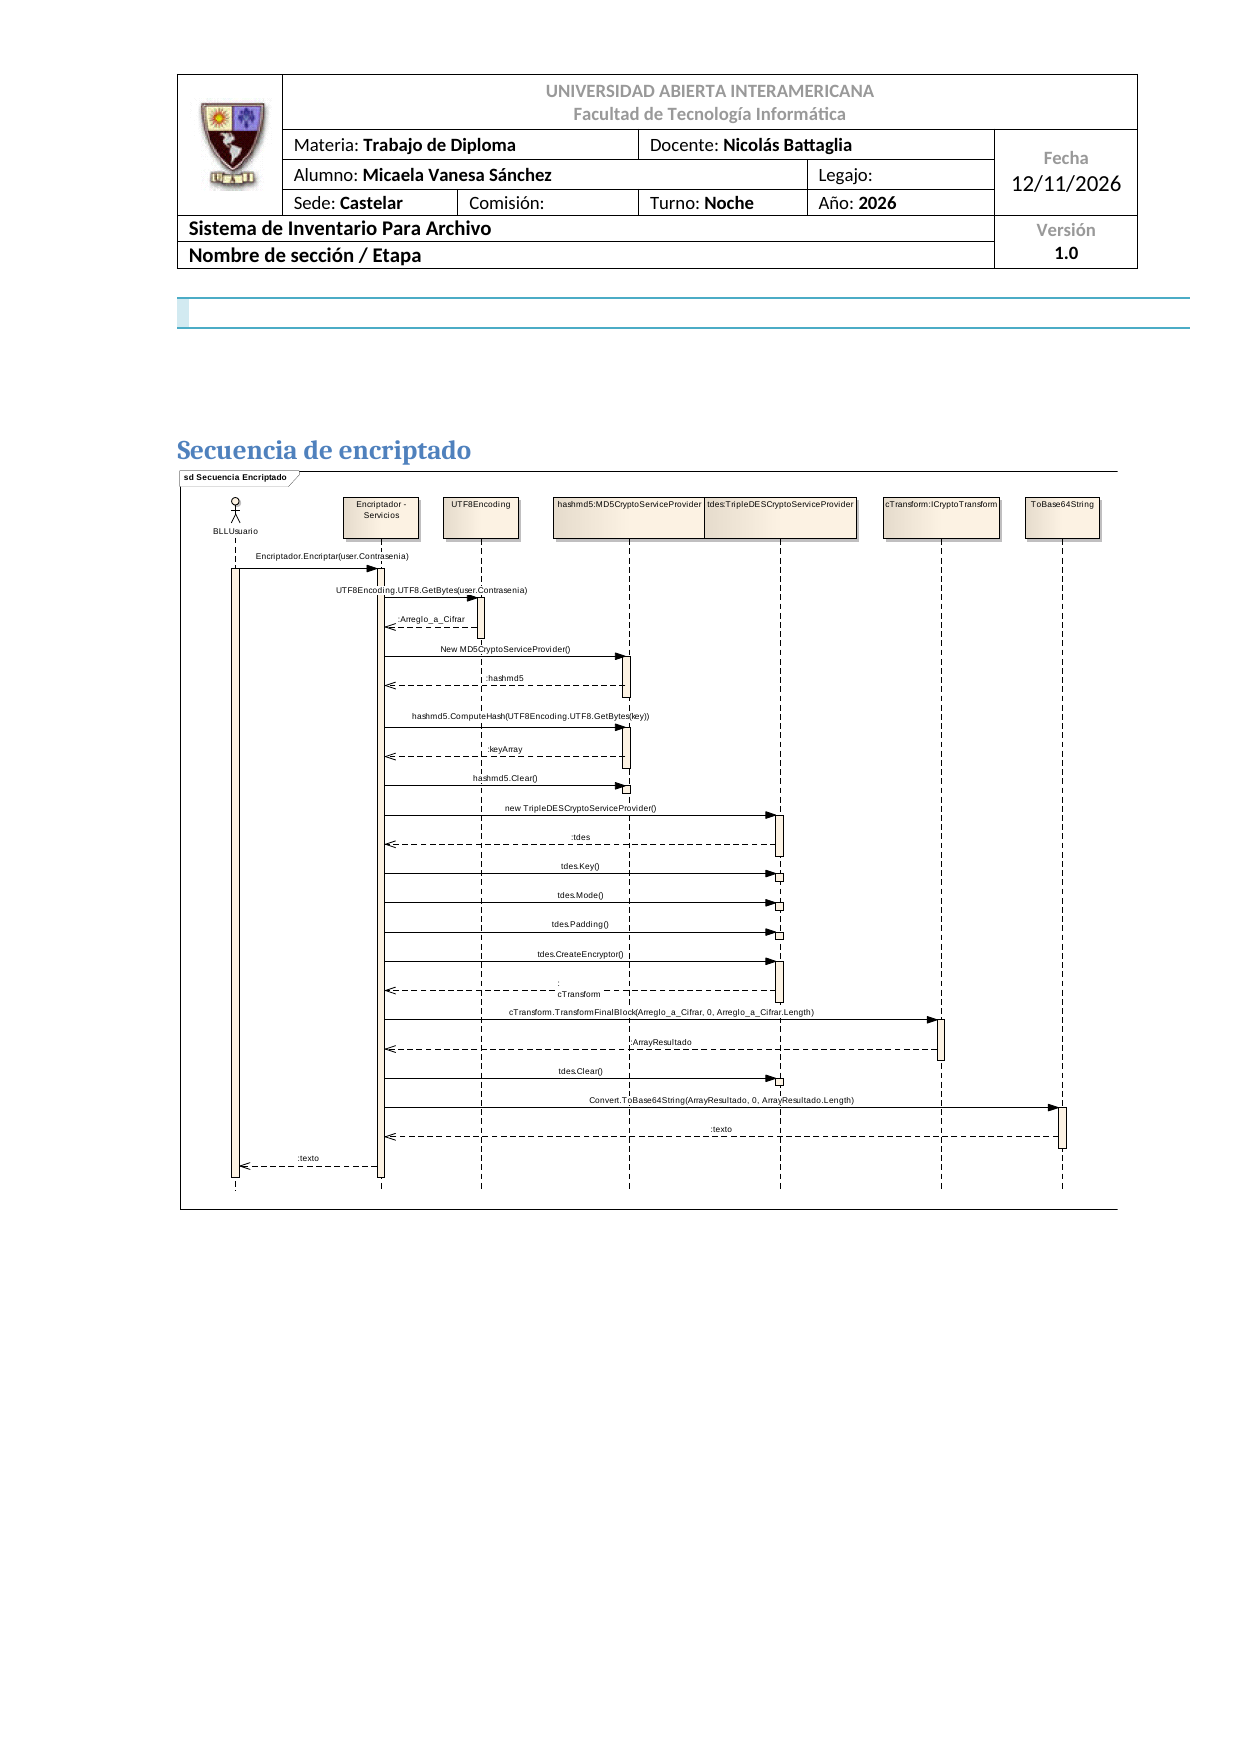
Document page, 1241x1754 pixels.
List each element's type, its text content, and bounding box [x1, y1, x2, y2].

table_cell [177, 299, 189, 327]
subtitle Secuencia de encriptado [177, 435, 1063, 466]
picture [188, 94, 276, 195]
